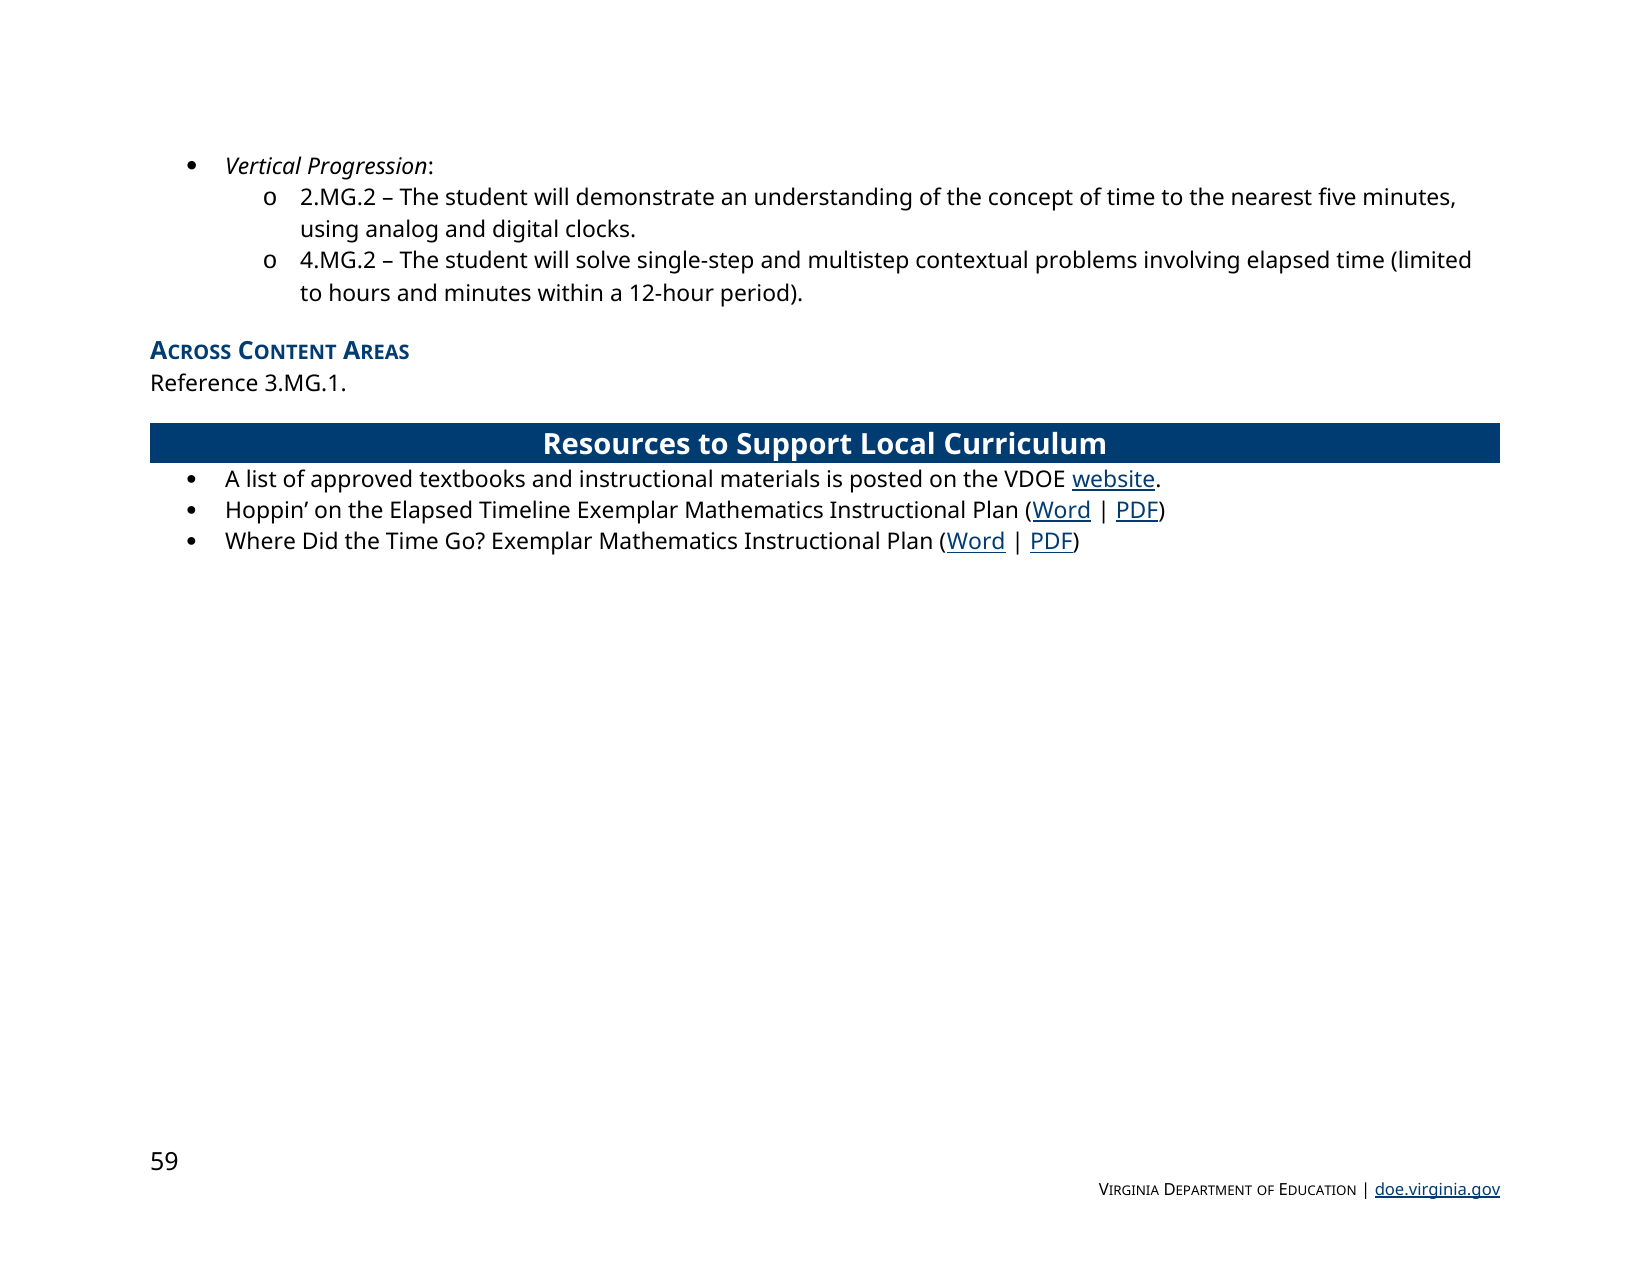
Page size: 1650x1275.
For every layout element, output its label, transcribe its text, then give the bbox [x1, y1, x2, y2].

subtitle Resources to Support Local Curriculum [150, 423, 1500, 463]
list Hoppin’ on the Elapsed Timeline Exemplar Mathematics Instructional Plan (Word | PDF) [187, 494, 1500, 525]
list 4.MG.2 – The student will solve single-step and multistep contextual problems involving elapsed time (limited to hours and minutes within a 12-hour period). [262, 244, 1500, 308]
subtitle Across Content Areas [150, 333, 1500, 367]
list Vertical Progression: [187, 150, 1500, 181]
list A list of approved textbooks and instructional materials is posted on the VDOE website. [187, 463, 1500, 494]
list 2.MG.2 – The student will demonstrate an understanding of the concept of time to the nearest five minutes, using analog and digital clocks. [262, 181, 1500, 244]
list Where Did the Time Go? Exemplar Mathematics Instructional Plan (Word | PDF) [187, 525, 1500, 556]
text Reference 3.MG.1. [150, 367, 1500, 398]
